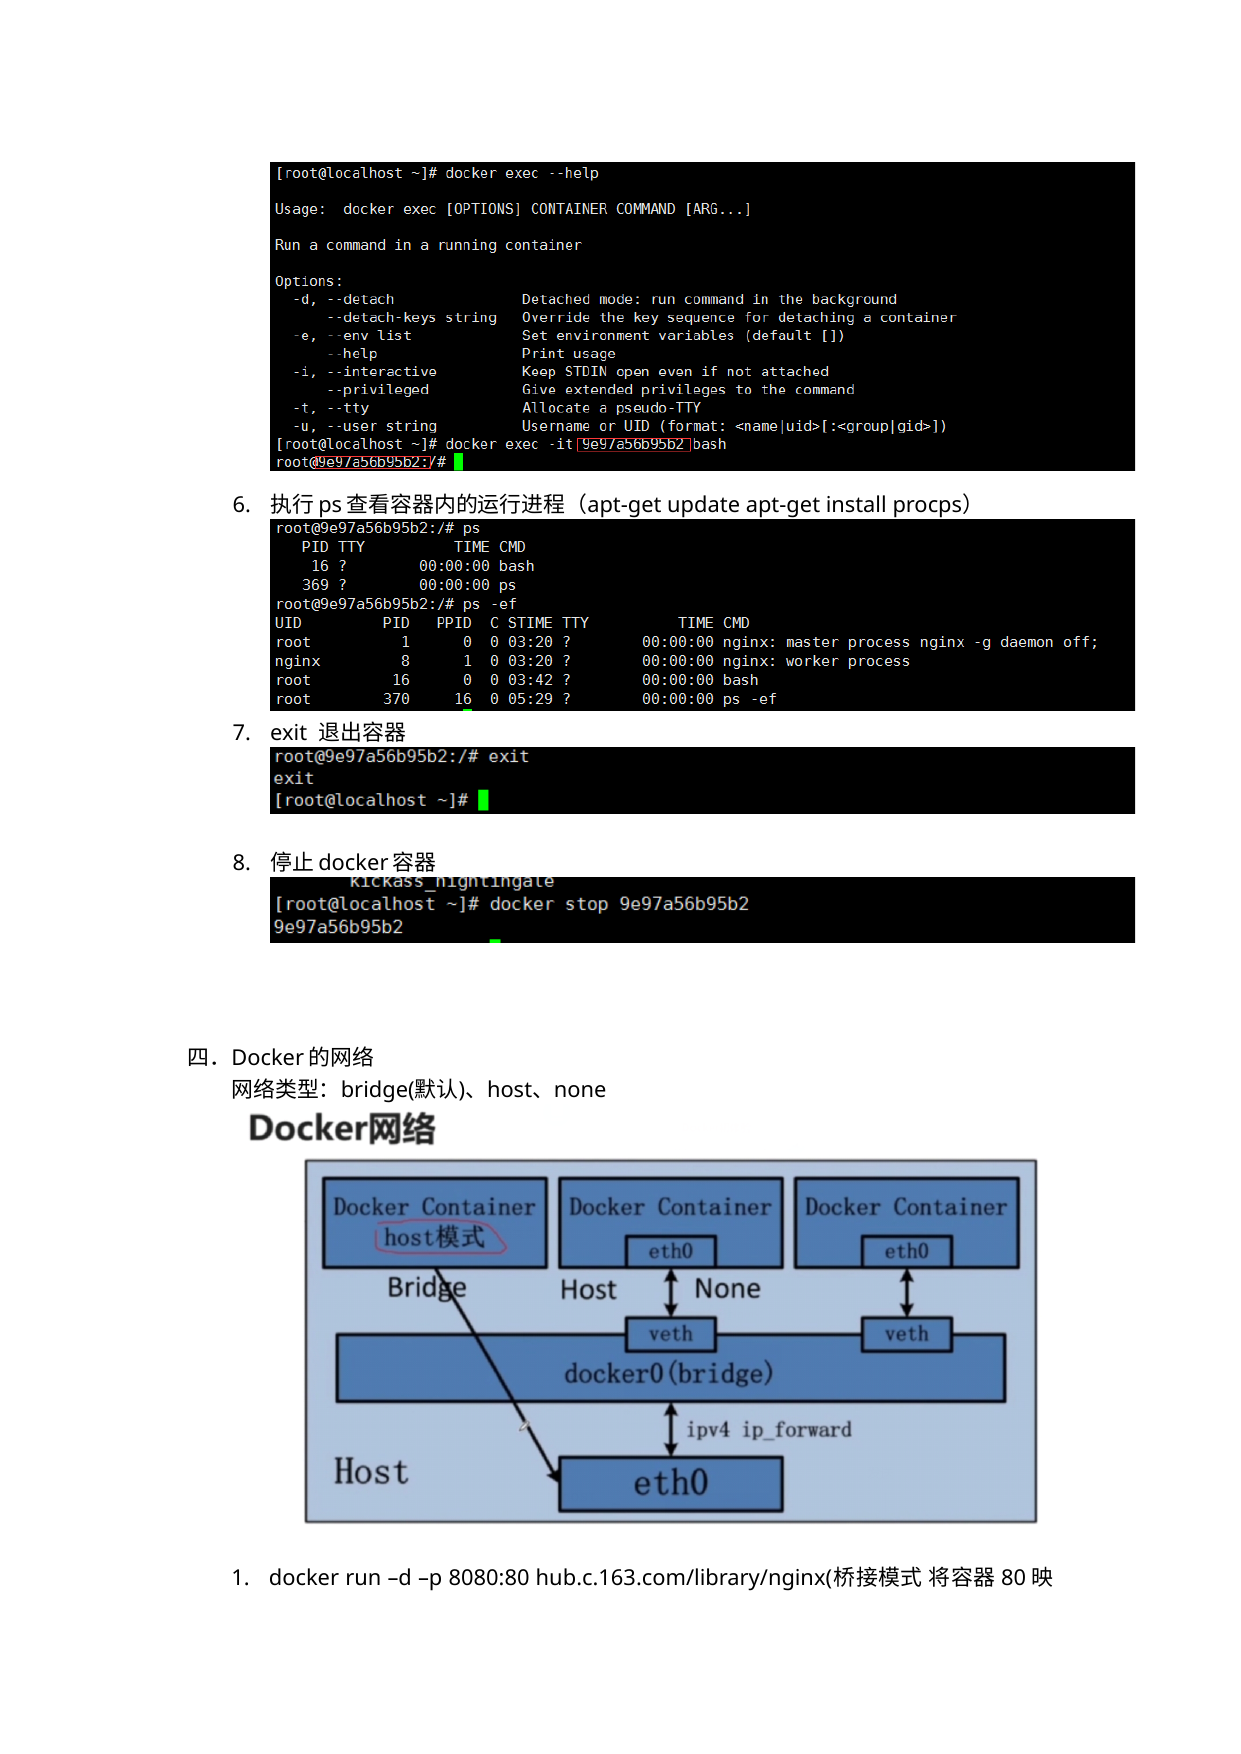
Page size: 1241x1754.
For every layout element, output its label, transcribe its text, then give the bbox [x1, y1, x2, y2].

list 停止docker容器 [232, 844, 1053, 877]
text 四．Docker的网络 [187, 1039, 1053, 1072]
picture [231, 1104, 1097, 1550]
list exit 退出容器 [232, 714, 1053, 747]
list docker run –d –p 8080:80 hub.c.163.com/library/nginx(桥接模式 将容器80映射到主机的8080端口 小p是指定映射，大P是随机映射) [231, 1559, 1053, 1592]
picture [270, 877, 1136, 943]
text 网络类型：bridge(默认)、host、none [187, 1072, 1053, 1104]
picture [270, 747, 1136, 814]
picture [270, 519, 1136, 711]
list 执行ps查看容器内的运行进程（apt-get update apt-get install procps） [232, 487, 1053, 519]
picture [270, 162, 1136, 471]
